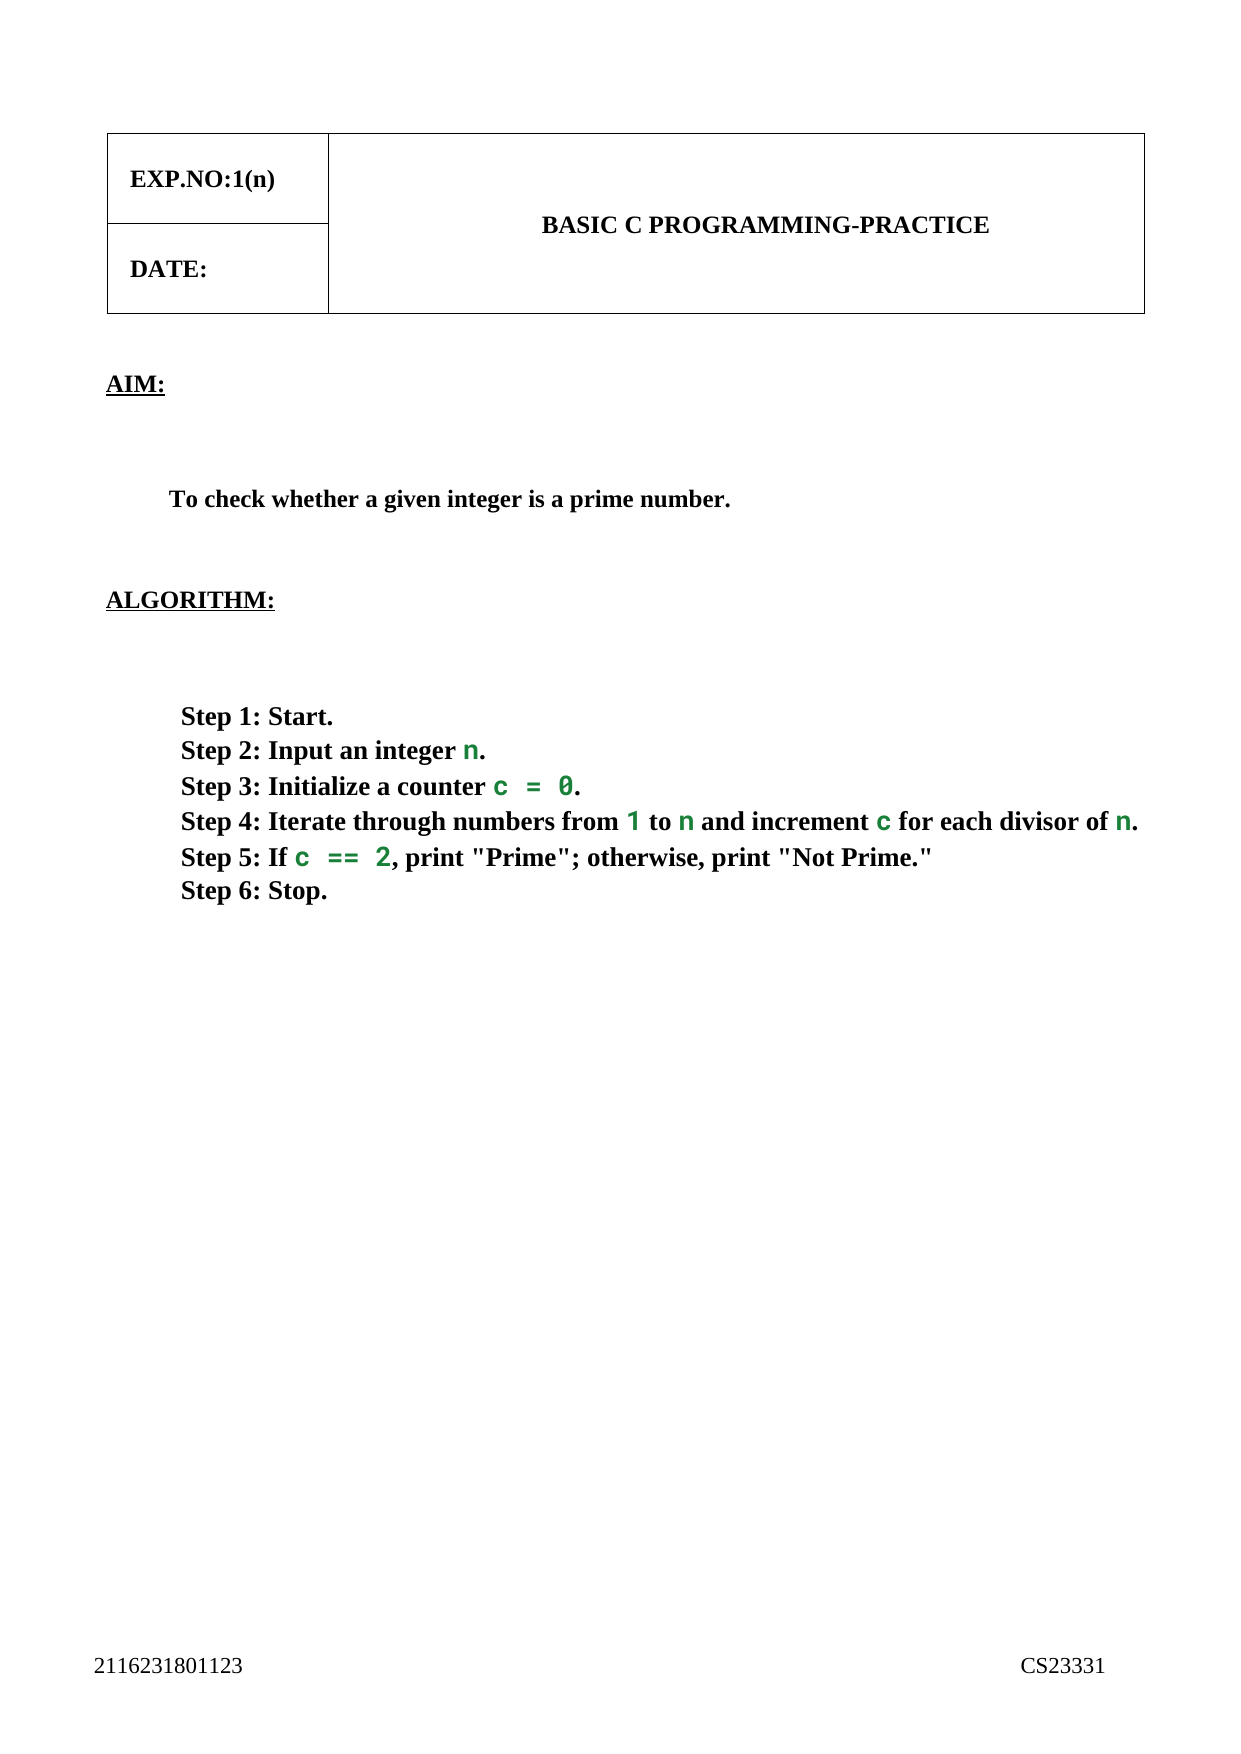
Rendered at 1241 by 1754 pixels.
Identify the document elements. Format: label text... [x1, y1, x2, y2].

text Step 1: Start. [181, 700, 1155, 731]
text Step 3: Initialize a counter c = 0. [181, 767, 1155, 802]
text Step 5: If c == 2, print "Prime"; otherwise, print "Not Prime." [181, 838, 1155, 874]
table_cell DATE: [108, 224, 328, 313]
table_header BASIC C PROGRAMMING-PRACTICE [329, 134, 1144, 313]
text Step 6: Stop. [181, 874, 1155, 905]
text Step 4: Iterate through numbers from 1 to n and increment c for each divisor of n. [181, 802, 1155, 838]
text To check whether a given integer is a prime number. [94, 484, 1155, 513]
text ALGORITHM: [106, 585, 1155, 613]
text AIM: [106, 369, 1155, 398]
table_header EXP.NO:1(n) [108, 134, 328, 223]
text Step 2: Input an integer n. [181, 731, 1155, 767]
